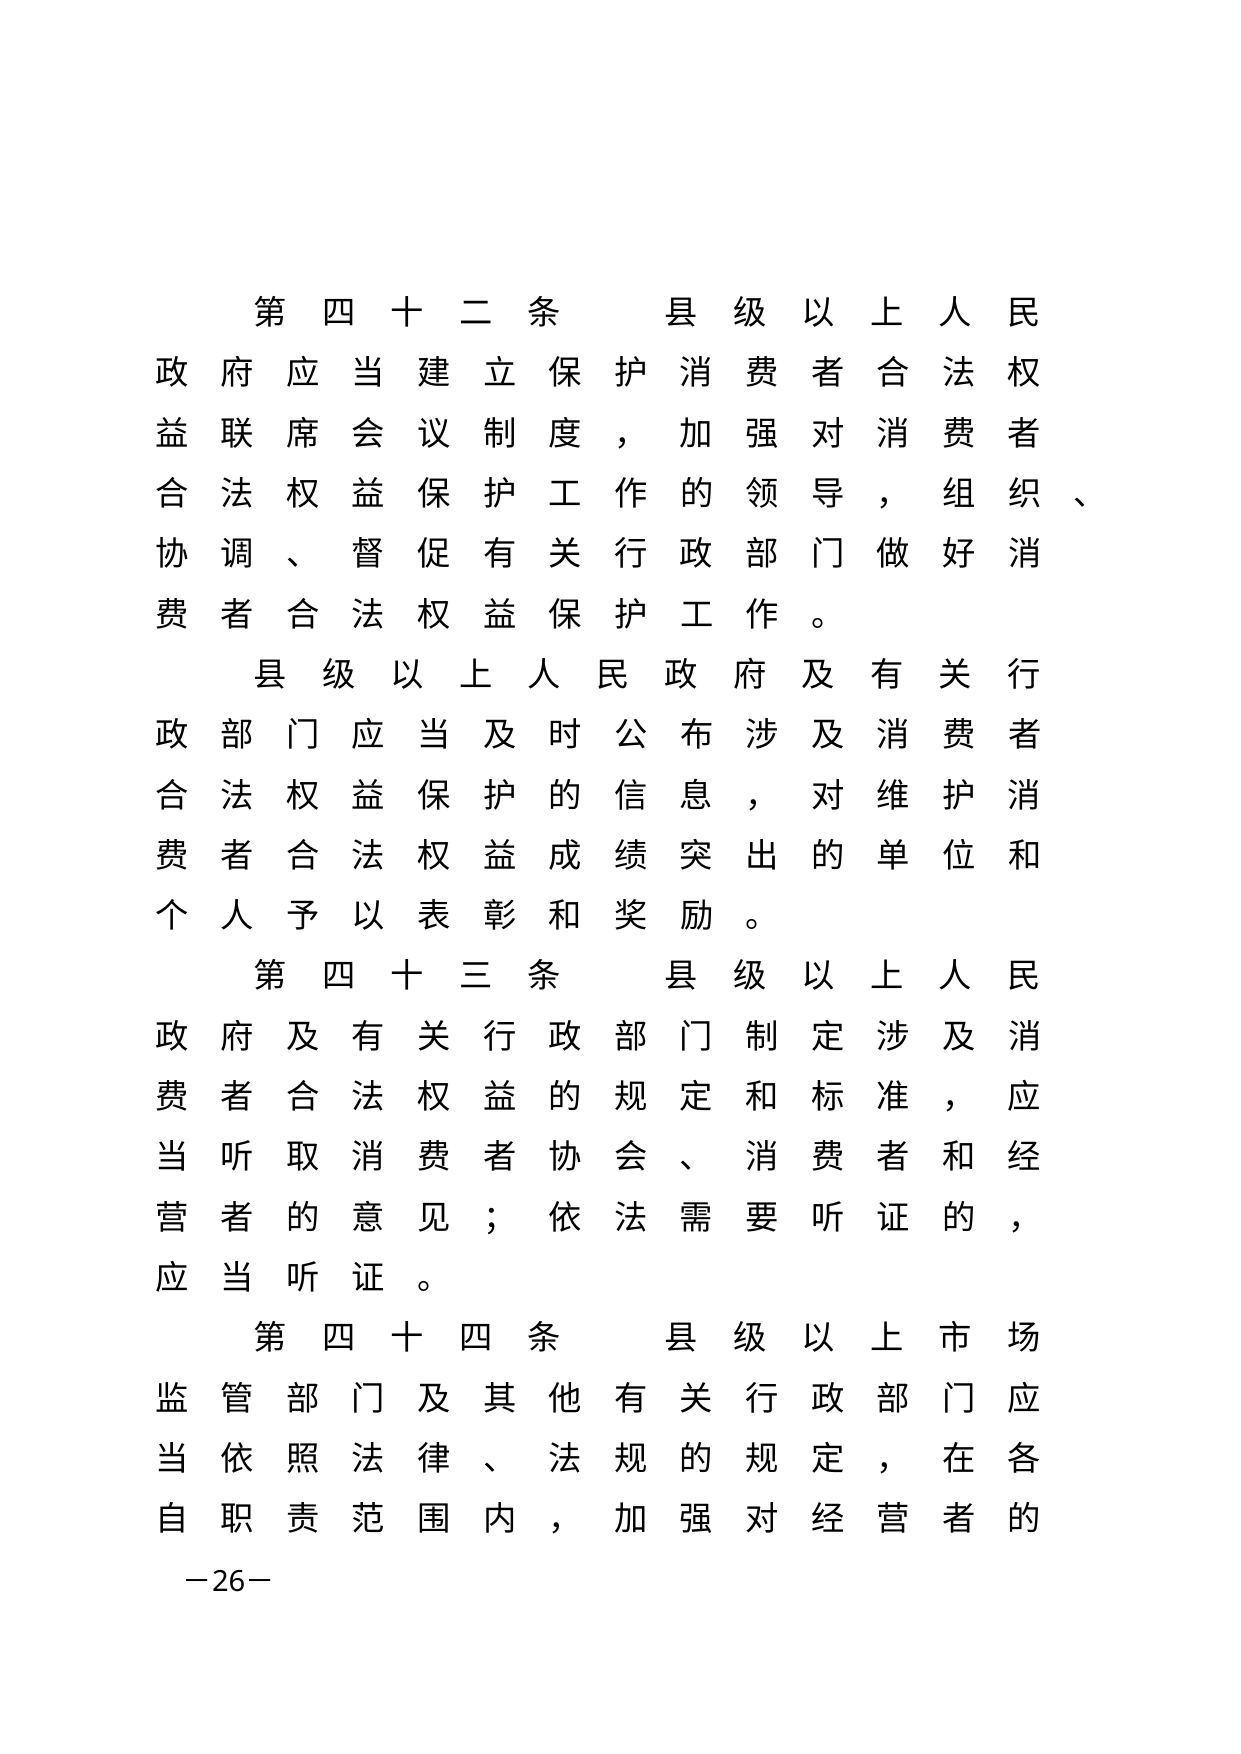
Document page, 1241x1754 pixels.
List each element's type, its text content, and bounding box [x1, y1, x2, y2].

text 第四十四条 县级以上市场监管部门及其他有关行政部门应当依照法律、法规的规定，在各自职责范围内，加强对经营者的监督管理，采取措施保护消费者的合法权益。 [155, 1305, 1073, 1546]
text 第四十二条 县级以上人民政府应当建立保护消费者合法权益联席会议制度，加强对消费者合法权益保护工作的领导，组织、协调、督促有关行政部门做好消费者合法权益保护工作。 [155, 280, 1073, 642]
text 第四十三条 县级以上人民政府及有关行政部门制定涉及消费者合法权益的规定和标准，应当听取消费者协会、消费者和经营者的意见；依法需要听证的，应当听证。 [155, 943, 1073, 1305]
text 县级以上人民政府及有关行政部门应当及时公布涉及消费者合法权益保护的信息，对维护消费者合法权益成绩突出的单位和个人予以表彰和奖励。 [155, 642, 1073, 943]
